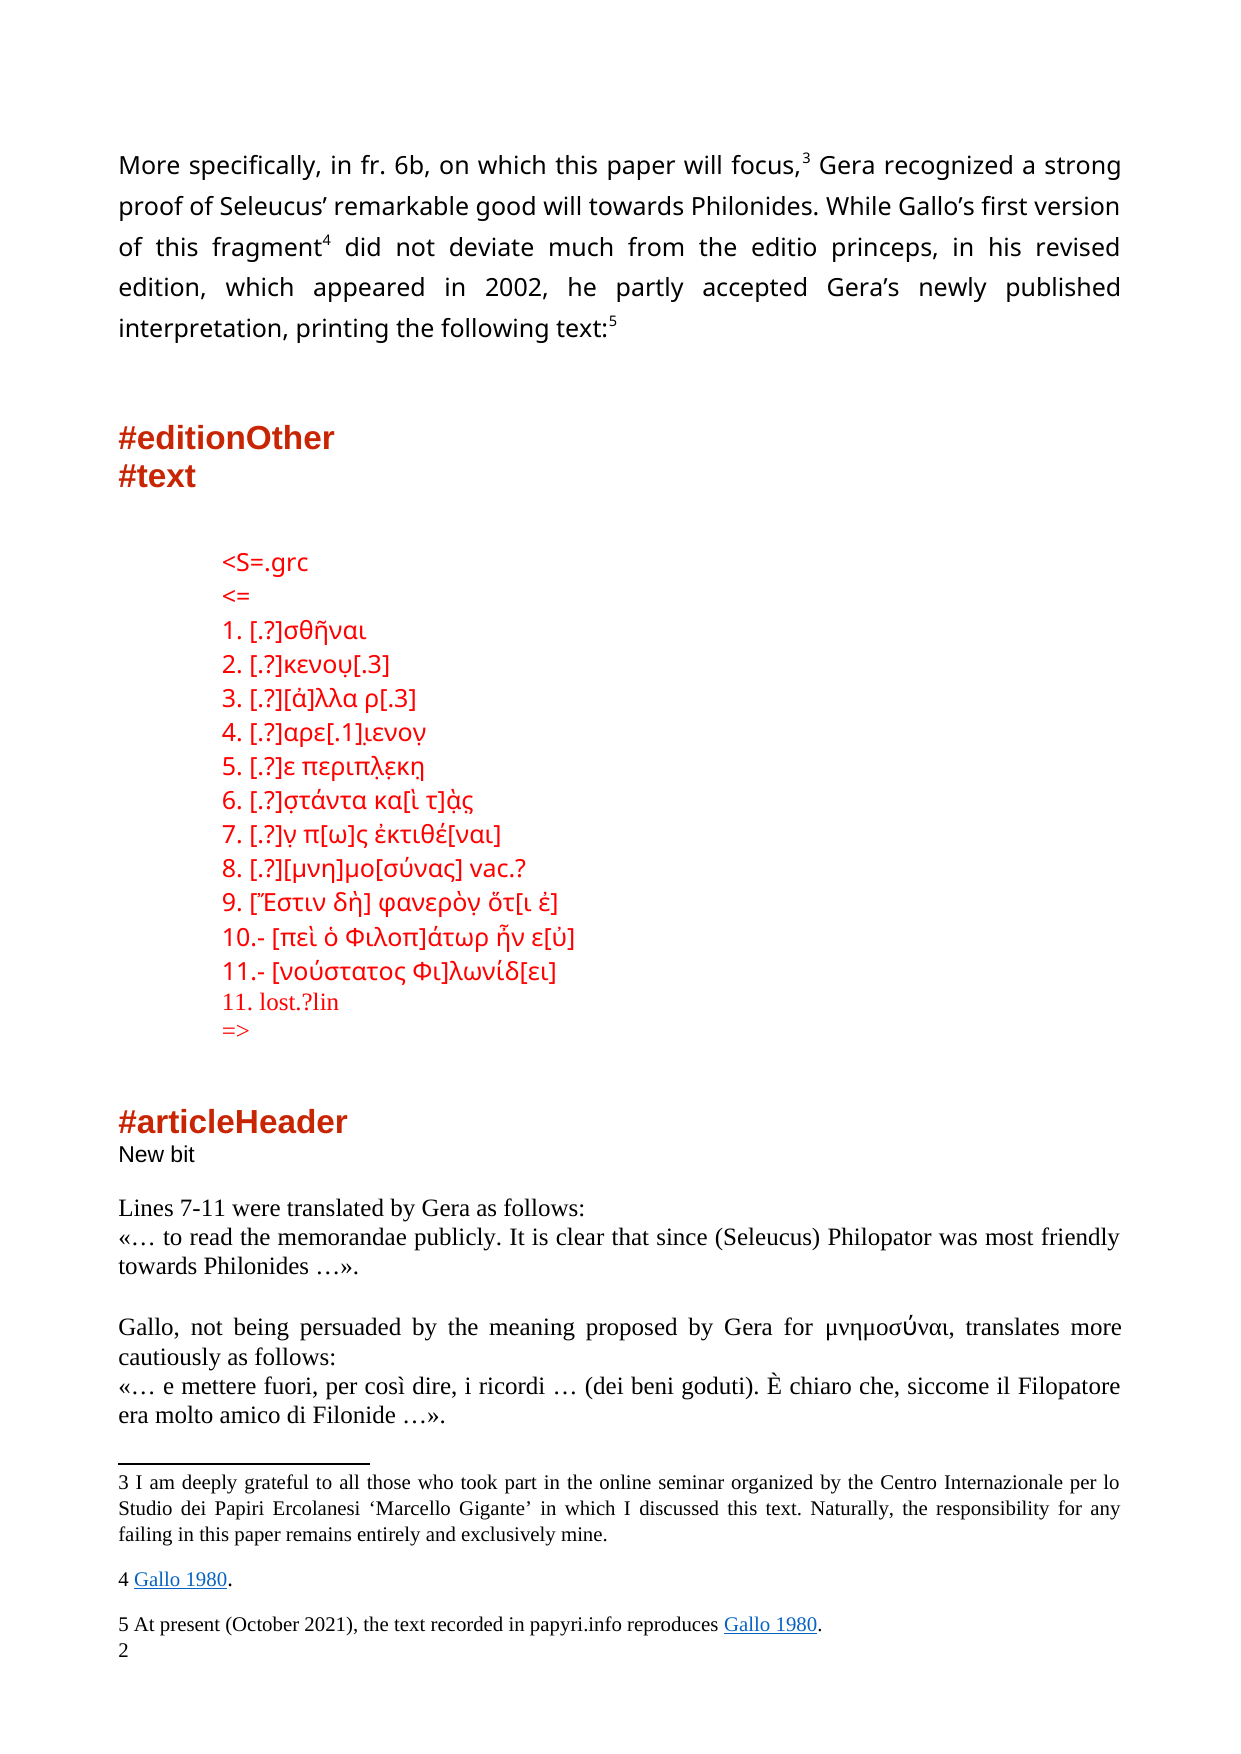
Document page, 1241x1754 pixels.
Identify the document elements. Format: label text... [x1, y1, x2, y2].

text 3. [.?][ἀ]λλα ρ[.3] [222, 681, 1122, 715]
text 1. [.?]σθῆναι [222, 613, 1122, 647]
text #editionOther [118, 418, 1122, 456]
text Lines 7-11 were translated by Gera as follows: [118, 1193, 1122, 1222]
text More specifically, in fr. 6b, on which this paper will focus, Gera recognized a strong proof of Seleucus’ remarkable good will towards Philonides. While Gallo’s first version of this fragment did not deviate much from the editio princeps, in his revised edition, which appeared in 2002, he partly accepted Gera’s newly published interpretation, printing the following text: [118, 148, 1122, 345]
text Gallo, not being persuaded by the meaning proposed by Gera for μνημοσύναι, translates more cautiously as follows: [118, 1308, 1122, 1371]
text 5. [.?]ε περιπλ̣ε̣κη̣ 6. [.?]σ̣τάντα κα[ὶ τ]ὰ̣ς̣ 7. [.?]ν̣ π[ω]ς ἐκτιθέ[ναι] 8. [.?][μνη]μο[σύνας] vac.? 9. [Ἔστιν δὴ] φανερὸν̣ ὅτ[ι ἐ] [222, 749, 1122, 919]
text 10.- [πεὶ ὁ Φιλοπ]άτωρ ἦν ε[ὐ] 11.- [νούστατος Φι]λωνίδ[ει] 11. lost.?lin [222, 919, 1122, 1016]
text 4. [.?]αρε[.1]ι̣ενον̣ [222, 715, 1122, 749]
text => [222, 1016, 1122, 1045]
text «… to read the memorandae publicly. It is clear that since (Seleucus) Philopator was most friendly towards Philonides …». [118, 1222, 1122, 1280]
text «… e mettere fuori, per così dire, i ricordi … (dei beni goduti). È chiaro che, siccome il Filopatore era molto amico di Filonide …». [118, 1371, 1122, 1429]
text New bit [118, 1141, 1122, 1167]
text #text [118, 456, 1122, 495]
text <S=.grc [222, 544, 1122, 578]
text 2. [.?]κενου̣[.3] [222, 647, 1122, 681]
text <= [222, 578, 1122, 613]
text #articleHeader [118, 1102, 1122, 1141]
